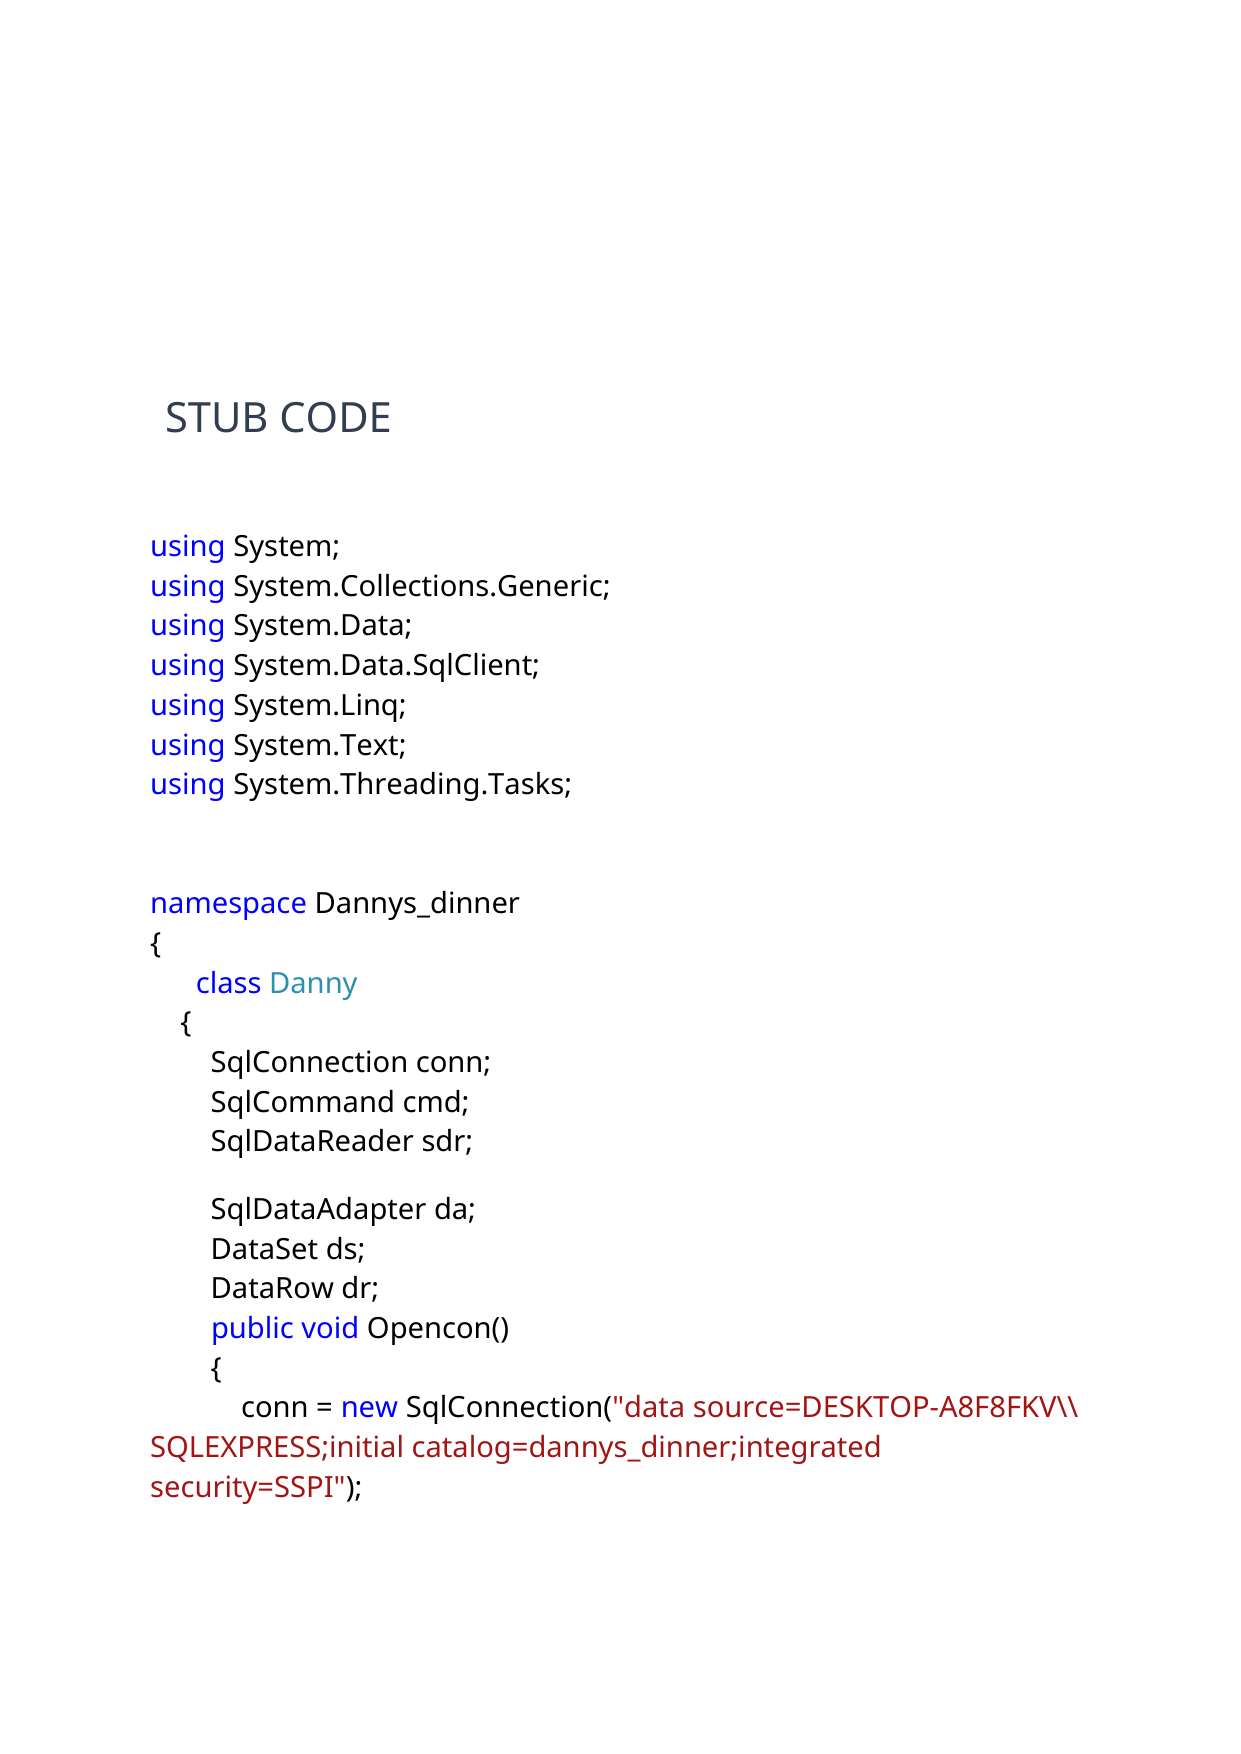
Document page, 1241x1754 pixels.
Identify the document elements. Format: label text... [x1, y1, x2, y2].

text using System.Linq; [150, 684, 1090, 724]
text using System.Data.SqlClient; [150, 644, 1090, 684]
text class Danny [150, 962, 1090, 1002]
text SqlCommand cmd; [150, 1081, 1090, 1121]
text { [150, 922, 1090, 962]
text DataSet ds; [150, 1228, 1090, 1268]
text using System.Collections.Generic; [150, 565, 1090, 605]
text SqlDataReader sdr; [150, 1121, 1090, 1160]
text using System.Text; [150, 724, 1090, 763]
text using System.Threading.Tasks; [150, 763, 1090, 803]
text namespace Dannys_dinner [150, 882, 1090, 922]
text using System.Data; [150, 605, 1090, 644]
text SqlConnection conn; [150, 1041, 1090, 1081]
text STUB CODE [165, 388, 1154, 445]
text using System; [150, 525, 1090, 565]
text { [150, 1347, 1090, 1387]
text SqlDataAdapter da; [150, 1188, 1090, 1228]
text conn = new SqlConnection("data source=DESKTOP-A8F8FKV\\SQLEXPRESS;initial catalog=dannys_dinner;integrated security=SSPI"); [150, 1387, 1090, 1506]
text DataRow dr; [150, 1268, 1090, 1307]
text public void Opencon() [150, 1307, 1090, 1347]
text { [150, 1002, 1090, 1041]
